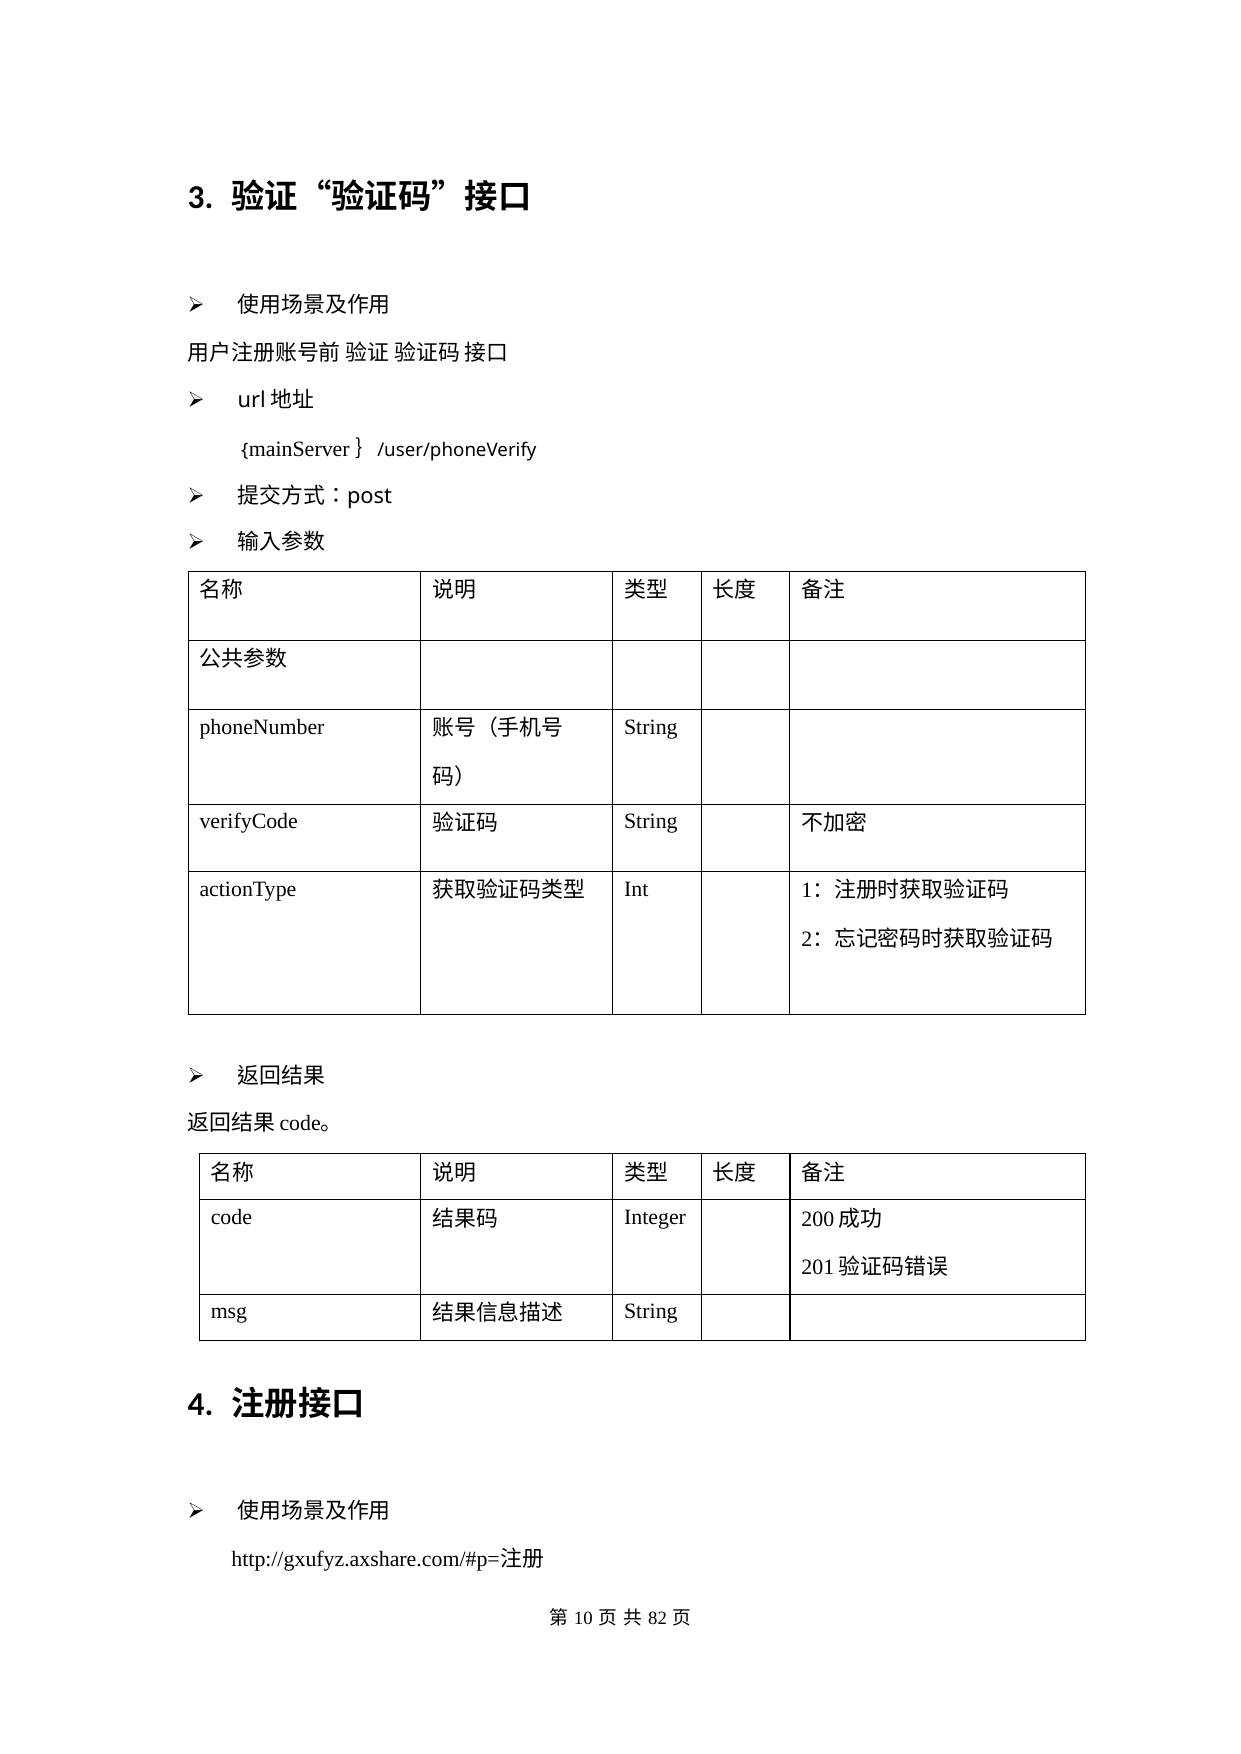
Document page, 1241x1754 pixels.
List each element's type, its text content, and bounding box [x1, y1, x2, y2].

table_cell [613, 641, 701, 709]
table_cell String [613, 1295, 701, 1340]
table_cell [702, 872, 789, 1014]
table_header 类型 [613, 1154, 701, 1199]
table_cell [702, 641, 789, 709]
table_cell code [200, 1200, 420, 1294]
list url地址 [187, 383, 1053, 415]
table_header 说明 [421, 1154, 612, 1199]
table_header 备注 [791, 1154, 1085, 1199]
table_cell 200成功 201验证码错误 [791, 1200, 1085, 1294]
table_header 说明 [421, 572, 612, 640]
table_cell Int [613, 872, 701, 1014]
list 使用场景及作用 [187, 289, 1053, 322]
table_header 长度 [702, 1154, 789, 1199]
table_cell msg [200, 1295, 420, 1340]
table_cell [702, 805, 789, 871]
text ｛mainServer ｝/user/phoneVerify [237, 430, 1053, 463]
table_cell 结果码 [421, 1200, 612, 1294]
table_cell String [613, 710, 701, 804]
table_cell [702, 1295, 789, 1340]
list 返回结果 [187, 1060, 1053, 1092]
subtitle 验证“验证码”接口 [187, 162, 1053, 227]
table_cell [790, 710, 1085, 804]
table_cell 获取验证码类型 [421, 872, 612, 1014]
text 返回结果code。 [187, 1105, 1053, 1137]
table_cell [702, 1200, 789, 1294]
table_cell String [613, 805, 701, 871]
table_header 长度 [702, 572, 789, 640]
list 使用场景及作用 [187, 1495, 1053, 1528]
text 用户注册账号前 验证 验证码 接口 [187, 334, 1053, 367]
list 输入参数 [187, 526, 1053, 558]
table_cell [791, 1295, 1085, 1340]
table_cell Integer [613, 1200, 701, 1294]
table_cell 账号（手机号码） [421, 710, 612, 804]
table_cell 验证码 [421, 805, 612, 871]
table_cell [702, 710, 789, 804]
table_header 名称 [200, 1154, 420, 1199]
text http://gxufyz.axshare.com/#p=注册 [187, 1540, 1053, 1573]
table_header 名称 [189, 572, 420, 640]
table_cell [790, 641, 1085, 709]
table_cell 公共参数 [189, 641, 420, 709]
table_cell phoneNumber [189, 710, 420, 804]
table_cell 不加密 [790, 805, 1085, 871]
table_cell 结果信息描述 [421, 1295, 612, 1340]
table_cell 1：注册时获取验证码 2：忘记密码时获取验证码 [790, 872, 1085, 1014]
table_header 备注 [790, 572, 1085, 640]
list 提交方式：post [187, 478, 1053, 511]
table_cell verifyCode [189, 805, 420, 871]
table_header 类型 [613, 572, 701, 640]
table_cell [421, 641, 612, 709]
subtitle 注册接口 [187, 1368, 1053, 1433]
table_cell actionType [189, 872, 420, 1014]
